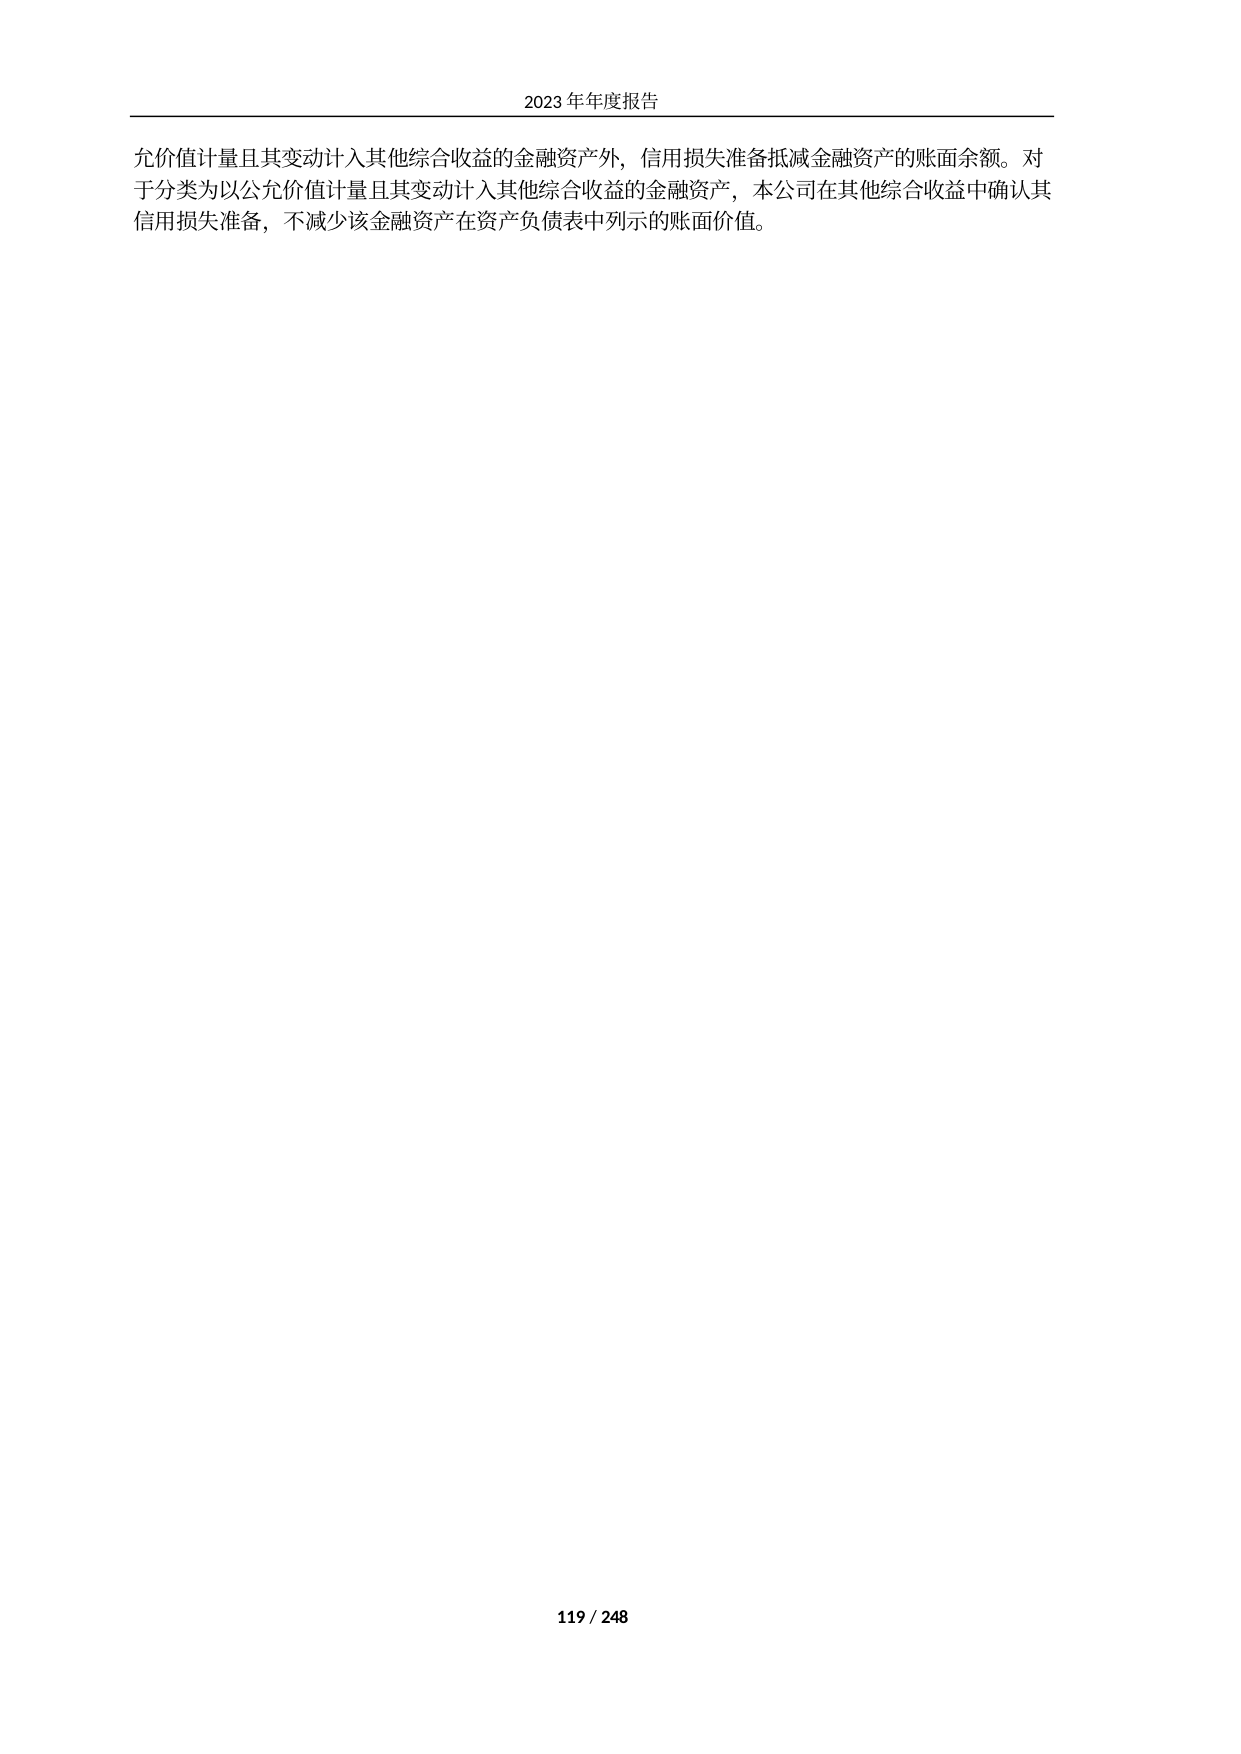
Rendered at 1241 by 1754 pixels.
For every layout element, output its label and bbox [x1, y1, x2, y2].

text [133, 142, 1065, 236]
